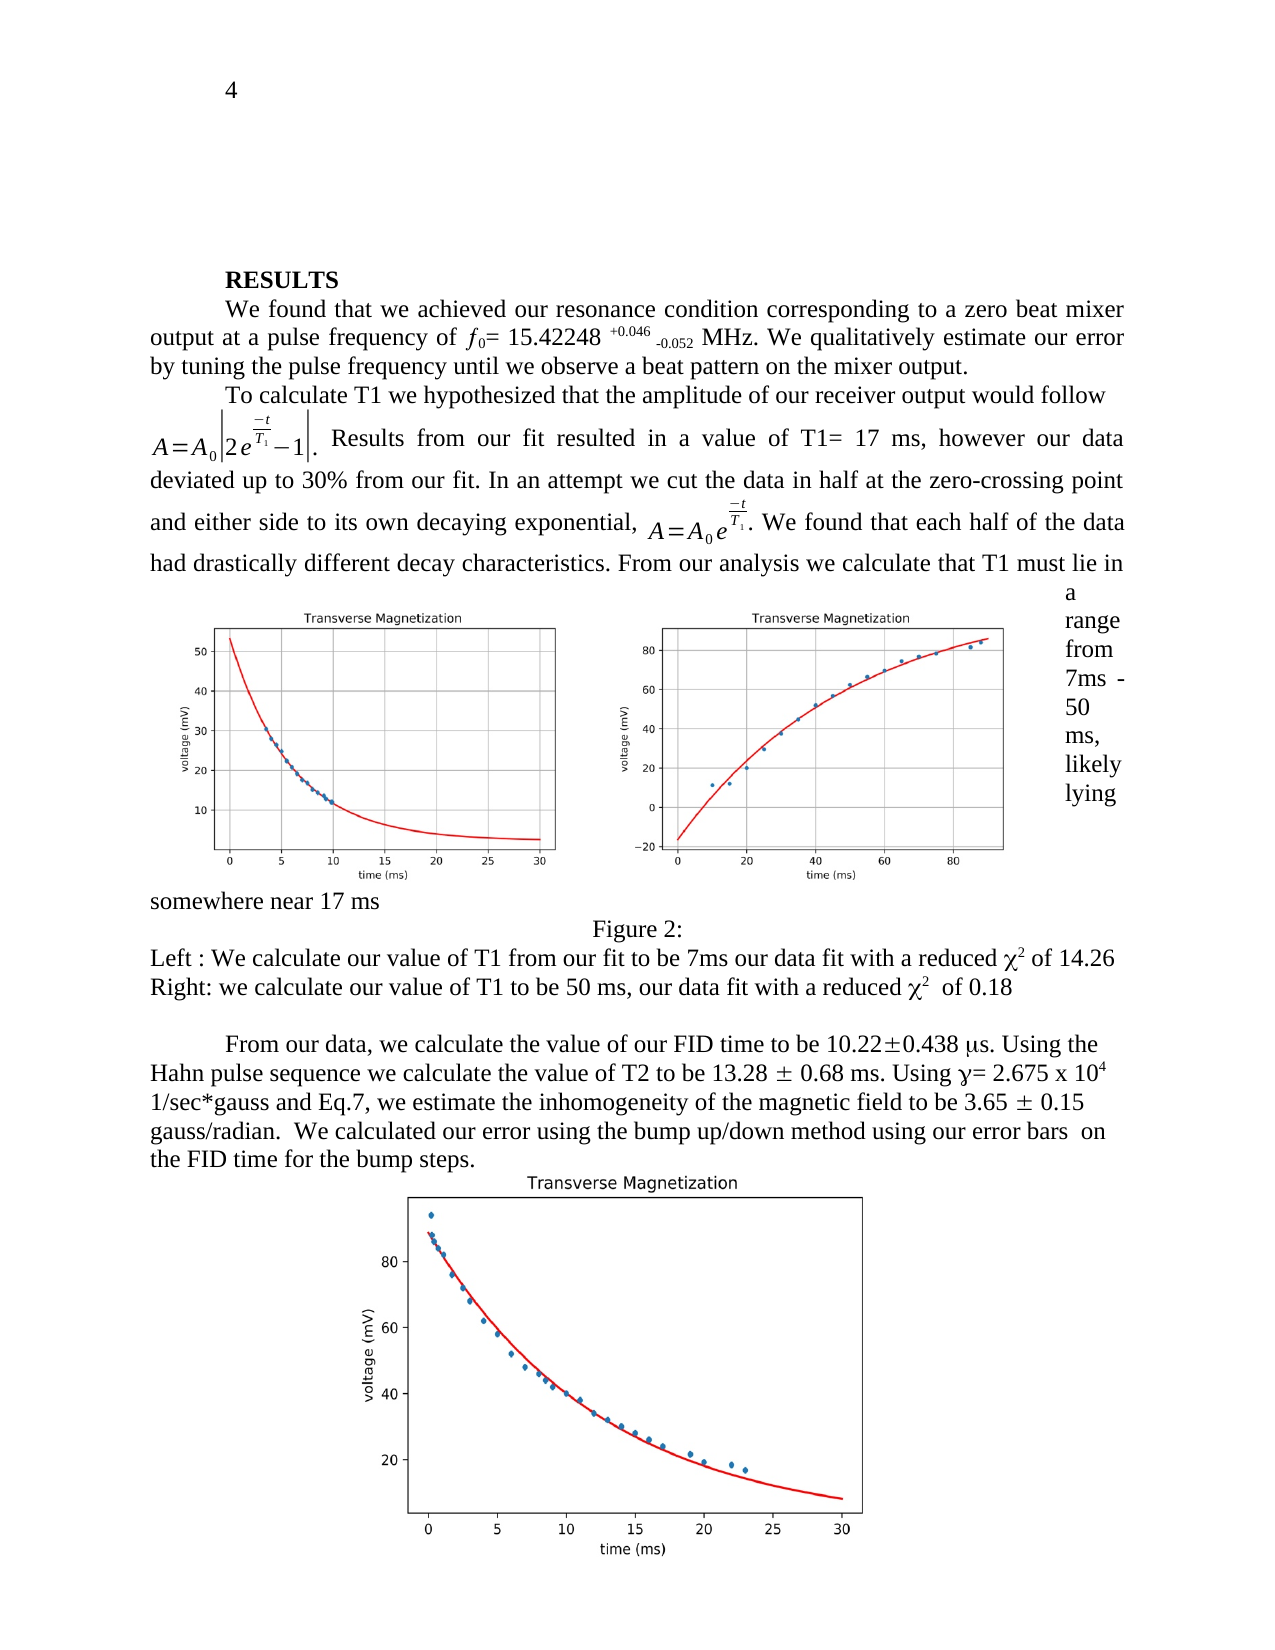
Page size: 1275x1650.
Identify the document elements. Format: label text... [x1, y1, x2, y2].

text Right: we calculate our value of T1 to be 50 ms, our data fit with a reduced of 0.18 [150, 972, 1125, 1001]
picture [607, 593, 1047, 886]
text We found that we achieved our resonance condition corresponding to a zero beat mixer output at a pulse frequency of 0= 15.42248 +0.046 -0.052 MHz. We qualitatively estimate our error by tuning the pulse frequency until we observe a beat pattern on the mixer output. [150, 294, 1125, 380]
picture [334, 1173, 921, 1565]
text Figure 2: [150, 914, 1125, 943]
text To calculate T1 we hypothesized that the amplitude of our receiver output would follow [150, 380, 1125, 409]
text Left : We calculate our value of T1 from our fit to be 7ms our data fit with a reduced  of 14.26 [150, 943, 1125, 972]
text RESULTS [150, 265, 1125, 294]
picture [159, 593, 598, 886]
text From our data, we calculate the value of our FID time to be 10.220.438 s. Using the Hahn pulse sequence we calculate the value of T2 to be 13.28 0.68 ms. Using = 2.675 x 104 1/sec*gauss and Eq.7, we estimate the inhomogeneity of the magnetic field to be 3.65 0.15 gauss/radian. We calculated our error using the bump up/down method using our error bars on the FID time for the bump steps. [150, 1029, 1125, 1173]
